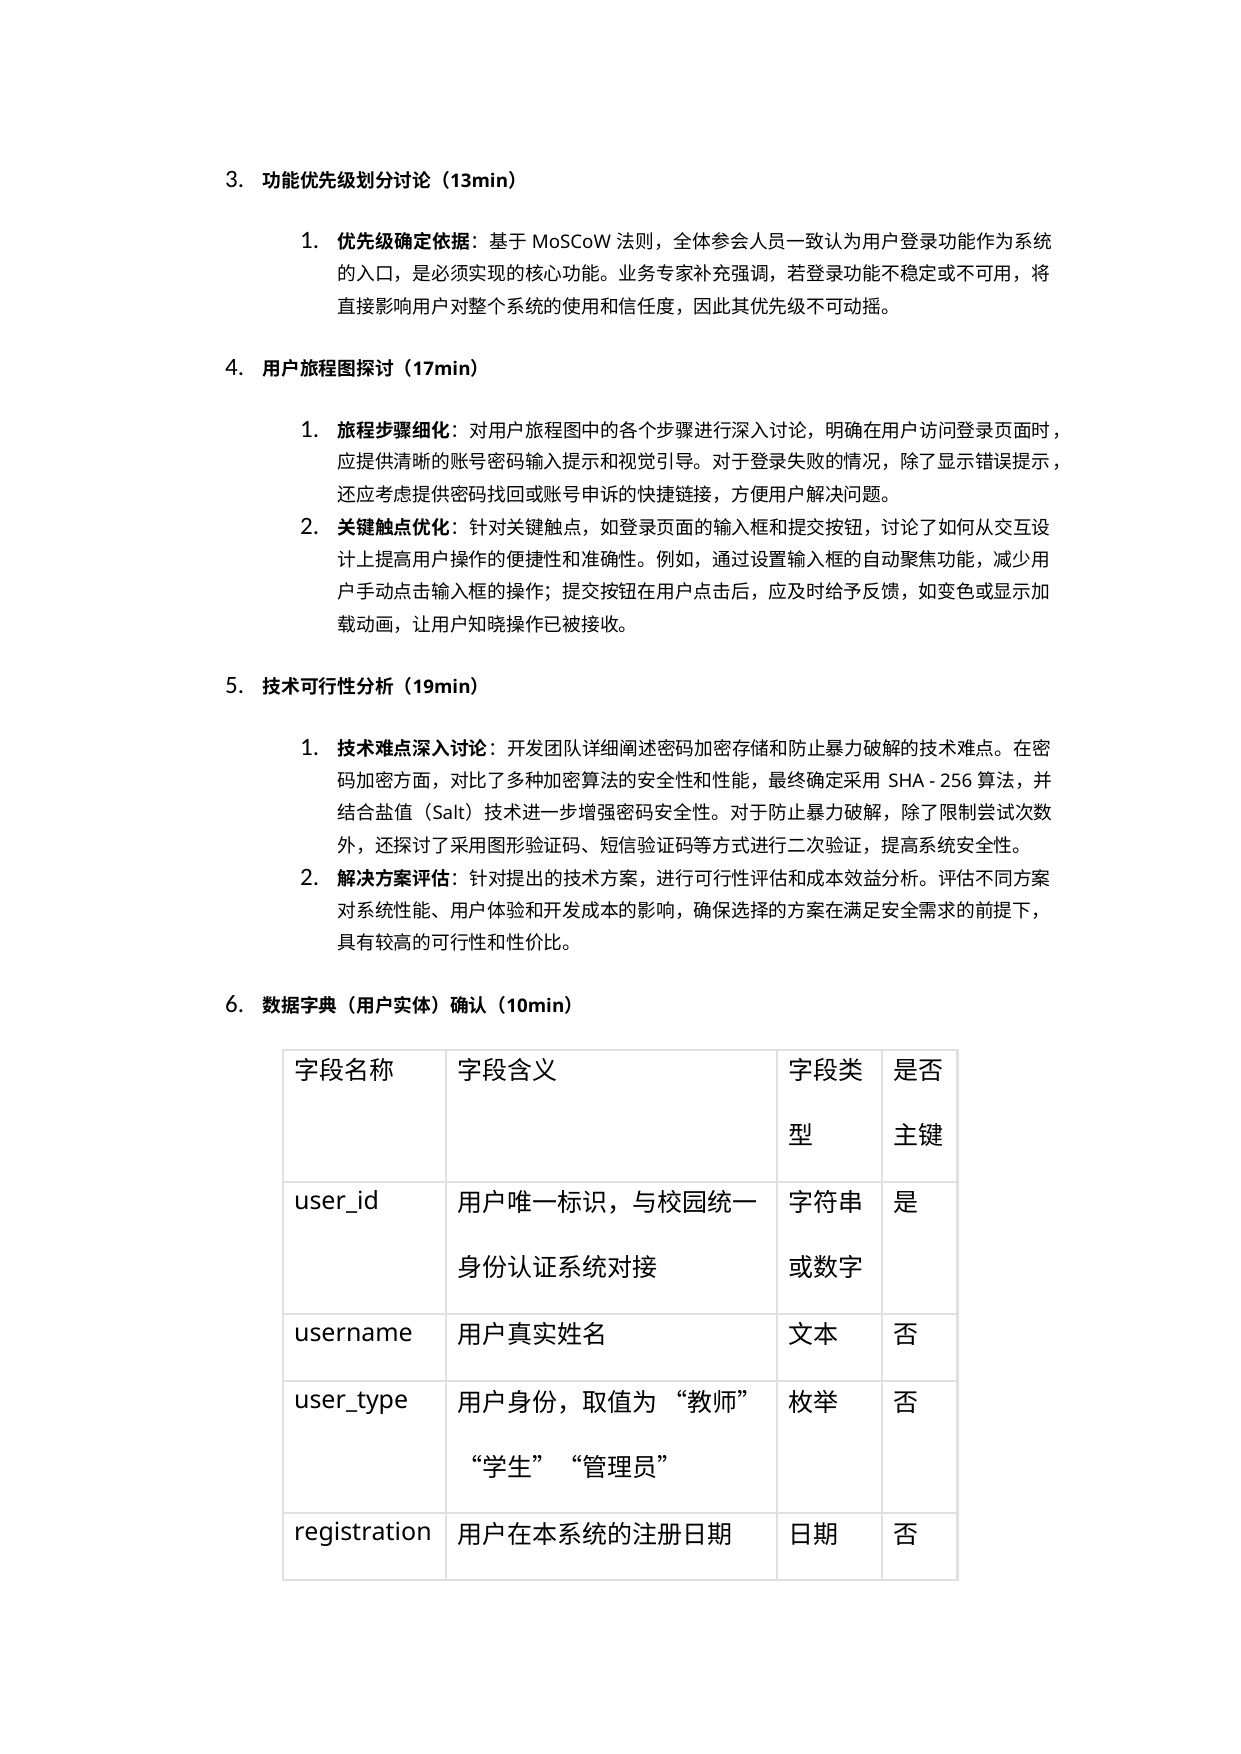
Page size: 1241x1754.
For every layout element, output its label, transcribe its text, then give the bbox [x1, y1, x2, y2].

table_cell 否 [883, 1382, 956, 1512]
list 优先级确定依据：基于 MoSCoW 法则，全体参会人员一致认为用户登录功能作为系统的入口，是必须实现的核心功能。业务专家补充强调，若登录功能不稳定或不可用，将直接影响用户对整个系统的使用和信任度，因此其优先级不可动摇。 [300, 224, 1053, 321]
table_cell 否 [883, 1315, 956, 1380]
table_header 是否主键 [883, 1051, 956, 1181]
list 解决方案评估：针对提出的技术方案，进行可行性评估和成本效益分析。评估不同方案对系统性能、用户体验和开发成本的影响，确保选择的方案在满足安全需求的前提下，具有较高的可行性和性价比。 [300, 860, 1053, 958]
list 技术可行性分析（19min） [225, 669, 1053, 701]
table_header 字段类型 [778, 1051, 881, 1181]
table_cell 用户在本系统的注册日期 [447, 1514, 776, 1579]
table_cell 字符串或数字 [778, 1183, 881, 1313]
table_cell registration_date [284, 1514, 445, 1579]
list 关键触点优化：针对关键触点，如登录页面的输入框和提交按钮，讨论了如何从交互设计上提高用户操作的便捷性和准确性。例如，通过设置输入框的自动聚焦功能，减少用户手动点击输入框的操作；提交按钮在用户点击后，应及时给予反馈，如变色或显示加载动画，让用户知晓操作已被接收。 [300, 509, 1053, 639]
table_cell 用户真实姓名 [447, 1315, 776, 1380]
table_cell 枚举 [778, 1382, 881, 1512]
table_header 字段名称 [284, 1051, 445, 1181]
table_cell 用户唯一标识，与校园统一身份认证系统对接 [447, 1183, 776, 1313]
table_cell 否 [883, 1514, 956, 1579]
table_cell 文本 [778, 1315, 881, 1380]
list 技术难点深入讨论：开发团队详细阐述密码加密存储和防止暴力破解的技术难点。在密码加密方面，对比了多种加密算法的安全性和性能，最终确定采用 SHA - 256 算法，并结合盐值（Salt）技术进一步增强密码安全性。对于防止暴力破解，除了限制尝试次数外，还探讨了采用图形验证码、短信验证码等方式进行二次验证，提高系统安全性。 [300, 730, 1053, 860]
table_cell 用户身份，取值为 “教师”“学生”“管理员” [447, 1382, 776, 1512]
list 用户旅程图探讨（17min） [225, 350, 1053, 383]
table_cell user_type [284, 1382, 445, 1512]
table_cell username [284, 1315, 445, 1380]
table_header 字段含义 [447, 1051, 776, 1181]
list 功能优先级划分讨论（13min） [225, 162, 1053, 194]
table_cell 日期 [778, 1514, 881, 1579]
table_cell user_id [284, 1183, 445, 1313]
list 旅程步骤细化：对用户旅程图中的各个步骤进行深入讨论，明确在用户访问登录页面时，应提供清晰的账号密码输入提示和视觉引导。对于登录失败的情况，除了显示错误提示，还应考虑提供密码找回或账号申诉的快捷链接，方便用户解决问题。 [300, 412, 1053, 509]
list 数据字典（用户实体）确认（10min） [225, 987, 1053, 1019]
table_cell 是 [883, 1183, 956, 1313]
